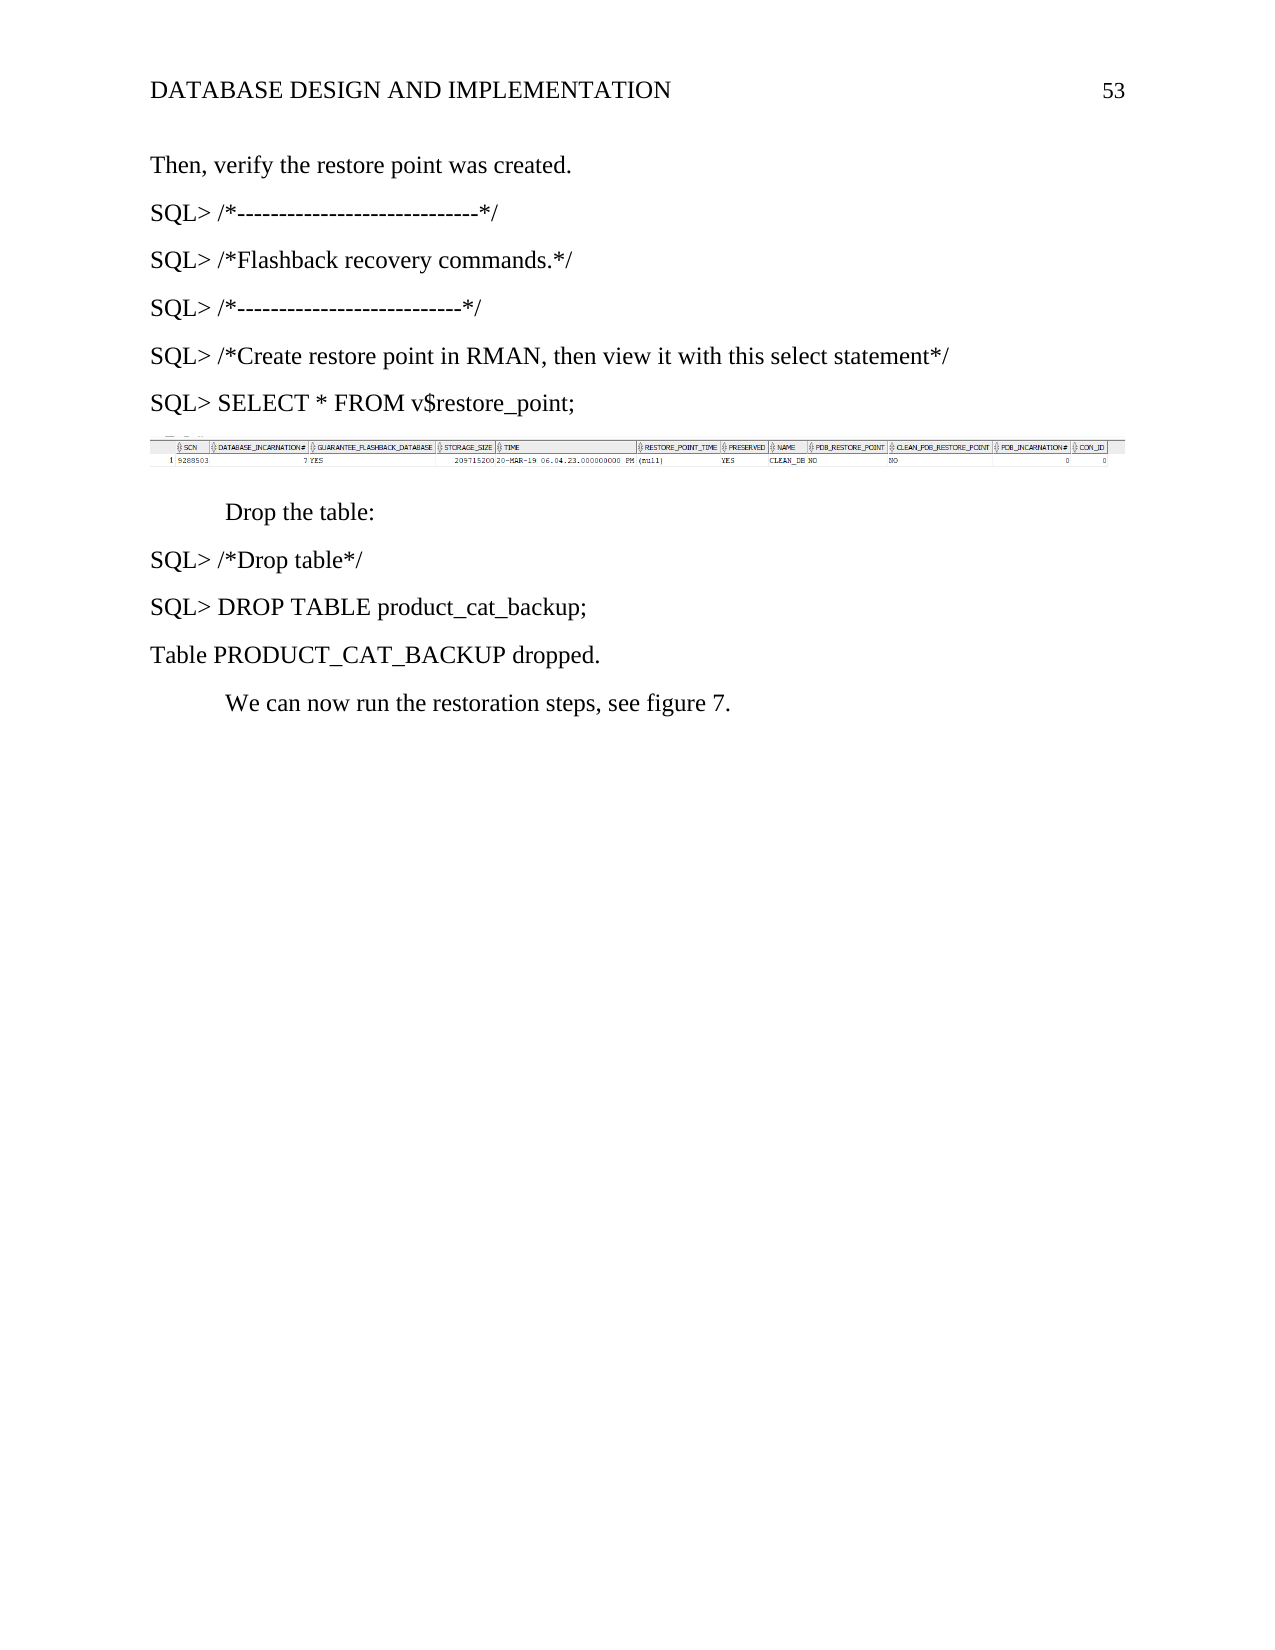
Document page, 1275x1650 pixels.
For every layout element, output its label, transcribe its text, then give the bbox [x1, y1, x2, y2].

text SQL> /*-----------------------------*/ [150, 198, 1125, 226]
text We can now run the restoration steps, see figure 7. [150, 688, 1125, 717]
text SQL> SELECT * FROM v$restore_point; [150, 388, 1125, 417]
text Drop the table: [150, 497, 1125, 526]
text SQL> /*---------------------------*/ [150, 293, 1125, 322]
text SQL> DROP TABLE product_cat_backup; [150, 592, 1125, 621]
text SQL> /*Flashback recovery commands.*/ [150, 245, 1125, 274]
text Then, verify the restore point was created. [150, 150, 1125, 179]
text SQL> /*Create restore point in RMAN, then view it with this select statement*/ [150, 341, 1125, 369]
text Table PRODUCT_CAT_BACKUP dropped. [150, 640, 1125, 669]
picture [150, 436, 1125, 479]
text SQL> /*Drop table*/ [150, 545, 1125, 573]
